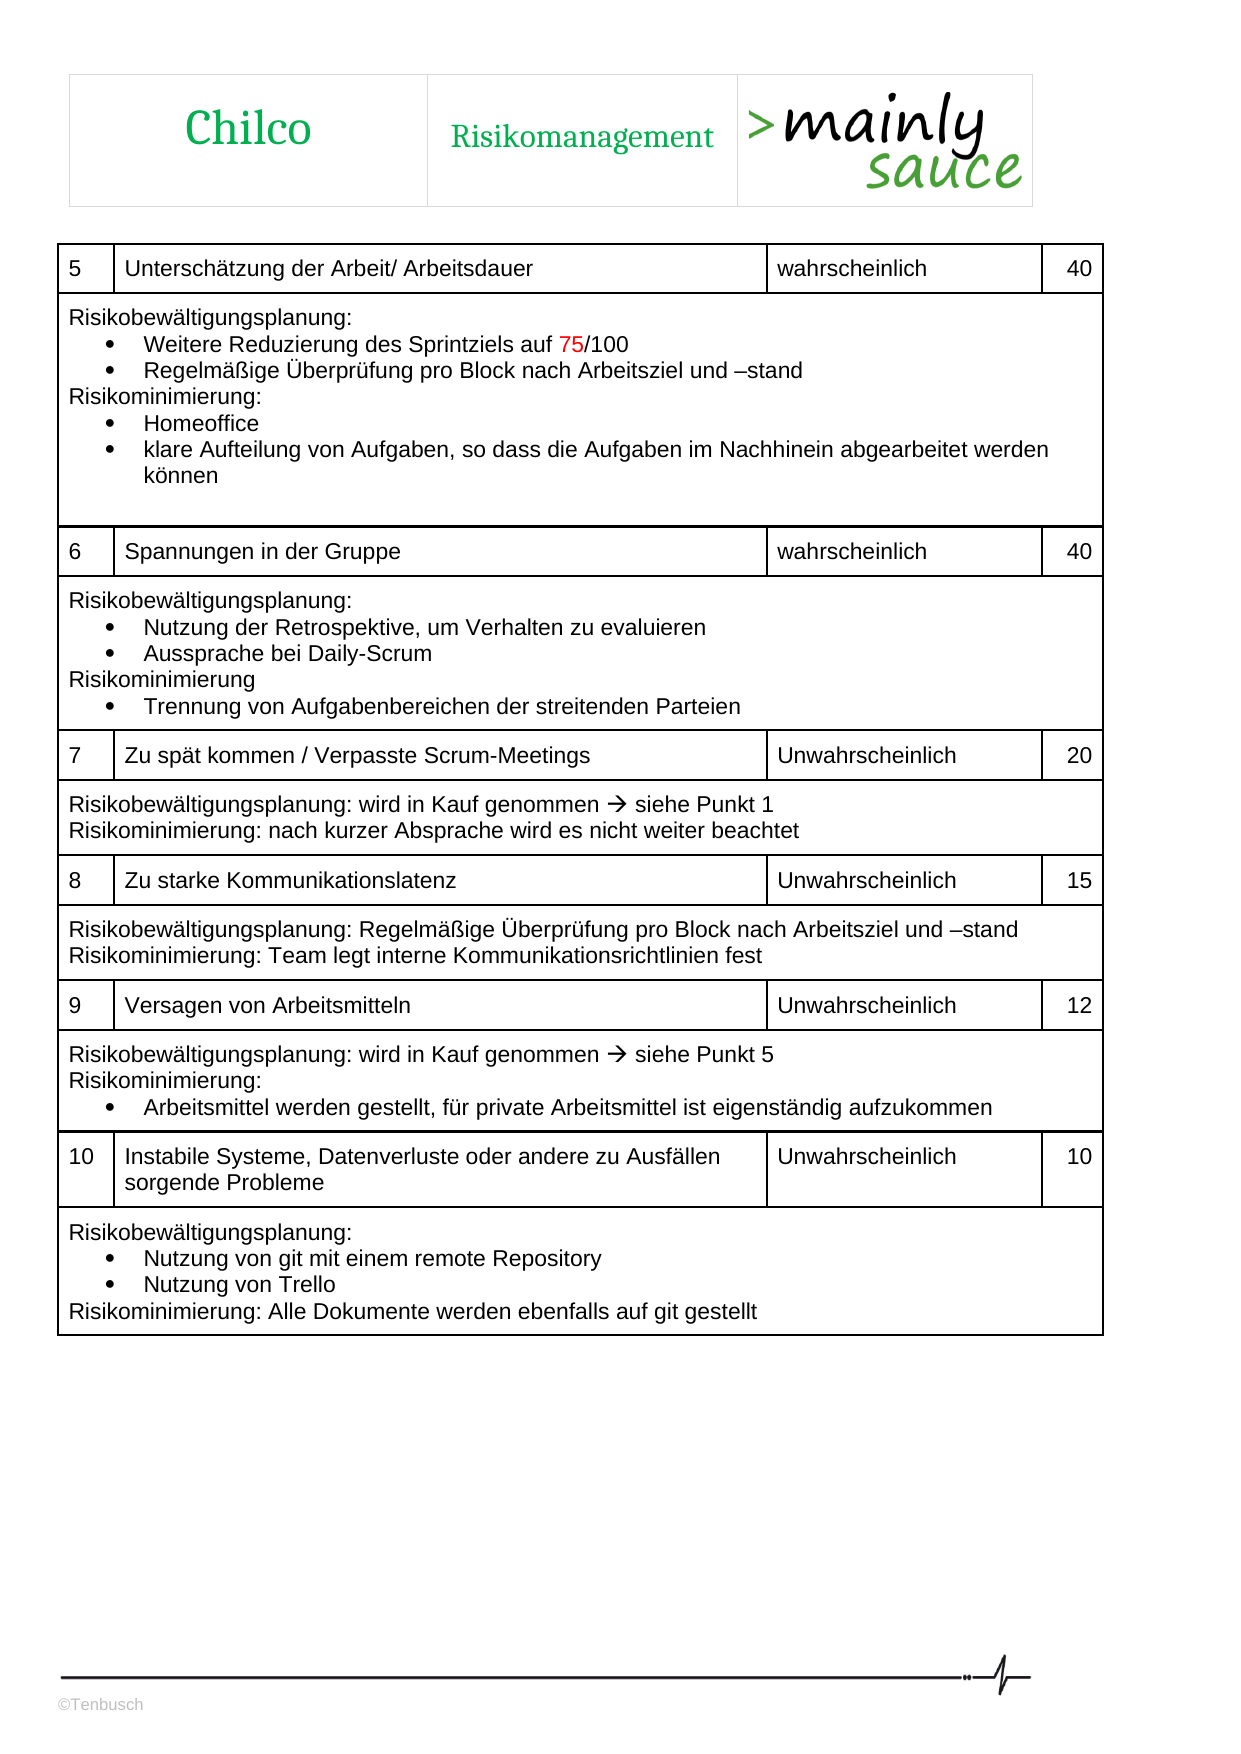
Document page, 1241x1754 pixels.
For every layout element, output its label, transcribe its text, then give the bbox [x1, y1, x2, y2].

table_cell Instabile Systeme, Datenverluste oder andere zu Ausfällen sorgende Probleme [115, 1133, 766, 1206]
table_cell 20 [1043, 731, 1102, 779]
table_cell 15 [1043, 856, 1102, 903]
table_cell 10 [1043, 1133, 1102, 1206]
table_header Unterschätzung der Arbeit/ Arbeitsdauer [115, 245, 766, 292]
table_cell Spannungen in der Gruppe [115, 528, 766, 575]
table_cell 6 [59, 528, 113, 575]
picture [748, 92, 1022, 189]
table_cell 12 [1043, 981, 1102, 1028]
table_cell 8 [59, 856, 113, 903]
table_cell 10 [59, 1133, 113, 1206]
table_cell Risikobewältigungsplanung: Nutzung der Retrospektive, um Verhalten zu evaluieren Aussprache bei Daily-Scrum Risikominimierung Trennung von Aufgabenbereichen der streitenden Parteien [59, 577, 1102, 729]
table_header wahrscheinlich [768, 245, 1041, 292]
table_cell 9 [59, 981, 113, 1028]
table_cell Zu spät kommen / Verpasste Scrum-Meetings [115, 731, 766, 779]
table_cell Zu starke Kommunikationslatenz [115, 856, 766, 903]
table_cell Risikobewältigungsplanung: Weitere Reduzierung des Sprintziels auf 75/100 Regelmäßige Überprüfung pro Block nach Arbeitsziel und –stand Risikominimierung: Homeoffice klare Aufteilung von Aufgaben, so dass die Aufgaben im Nachhinein abgearbeitet werden können [59, 294, 1102, 525]
table_cell Unwahrscheinlich [768, 731, 1041, 779]
table_cell Risikobewältigungsplanung: Regelmäßige Überprüfung pro Block nach Arbeitsziel und –stand Risikominimierung: Team legt interne Kommunikationsrichtlinien fest [59, 906, 1102, 979]
table_cell Unwahrscheinlich [768, 981, 1041, 1028]
table_cell Unwahrscheinlich [768, 1133, 1041, 1206]
table_cell Risikobewältigungsplanung: Nutzung von git mit einem remote Repository Nutzung von Trello Risikominimierung: Alle Dokumente werden ebenfalls auf git gestellt [59, 1208, 1102, 1334]
table_header 5 [59, 245, 113, 292]
table_cell 7 [59, 731, 113, 779]
table_cell Risikobewältigungsplanung: wird in Kauf genommen siehe Punkt 1 Risikominimierung: nach kurzer Absprache wird es nicht weiter beachtet [59, 781, 1102, 854]
table_cell Versagen von Arbeitsmitteln [115, 981, 766, 1028]
table_cell Risikobewältigungsplanung: wird in Kauf genommen siehe Punkt 5 Risikominimierung: Arbeitsmittel werden gestellt, für private Arbeitsmittel ist eigenständig aufzukommen [59, 1031, 1102, 1130]
picture [57, 1653, 1037, 1696]
table_cell wahrscheinlich [768, 528, 1041, 575]
table_cell 40 [1043, 528, 1102, 575]
table_cell Unwahrscheinlich [768, 856, 1041, 903]
table_header 40 [1043, 245, 1102, 292]
